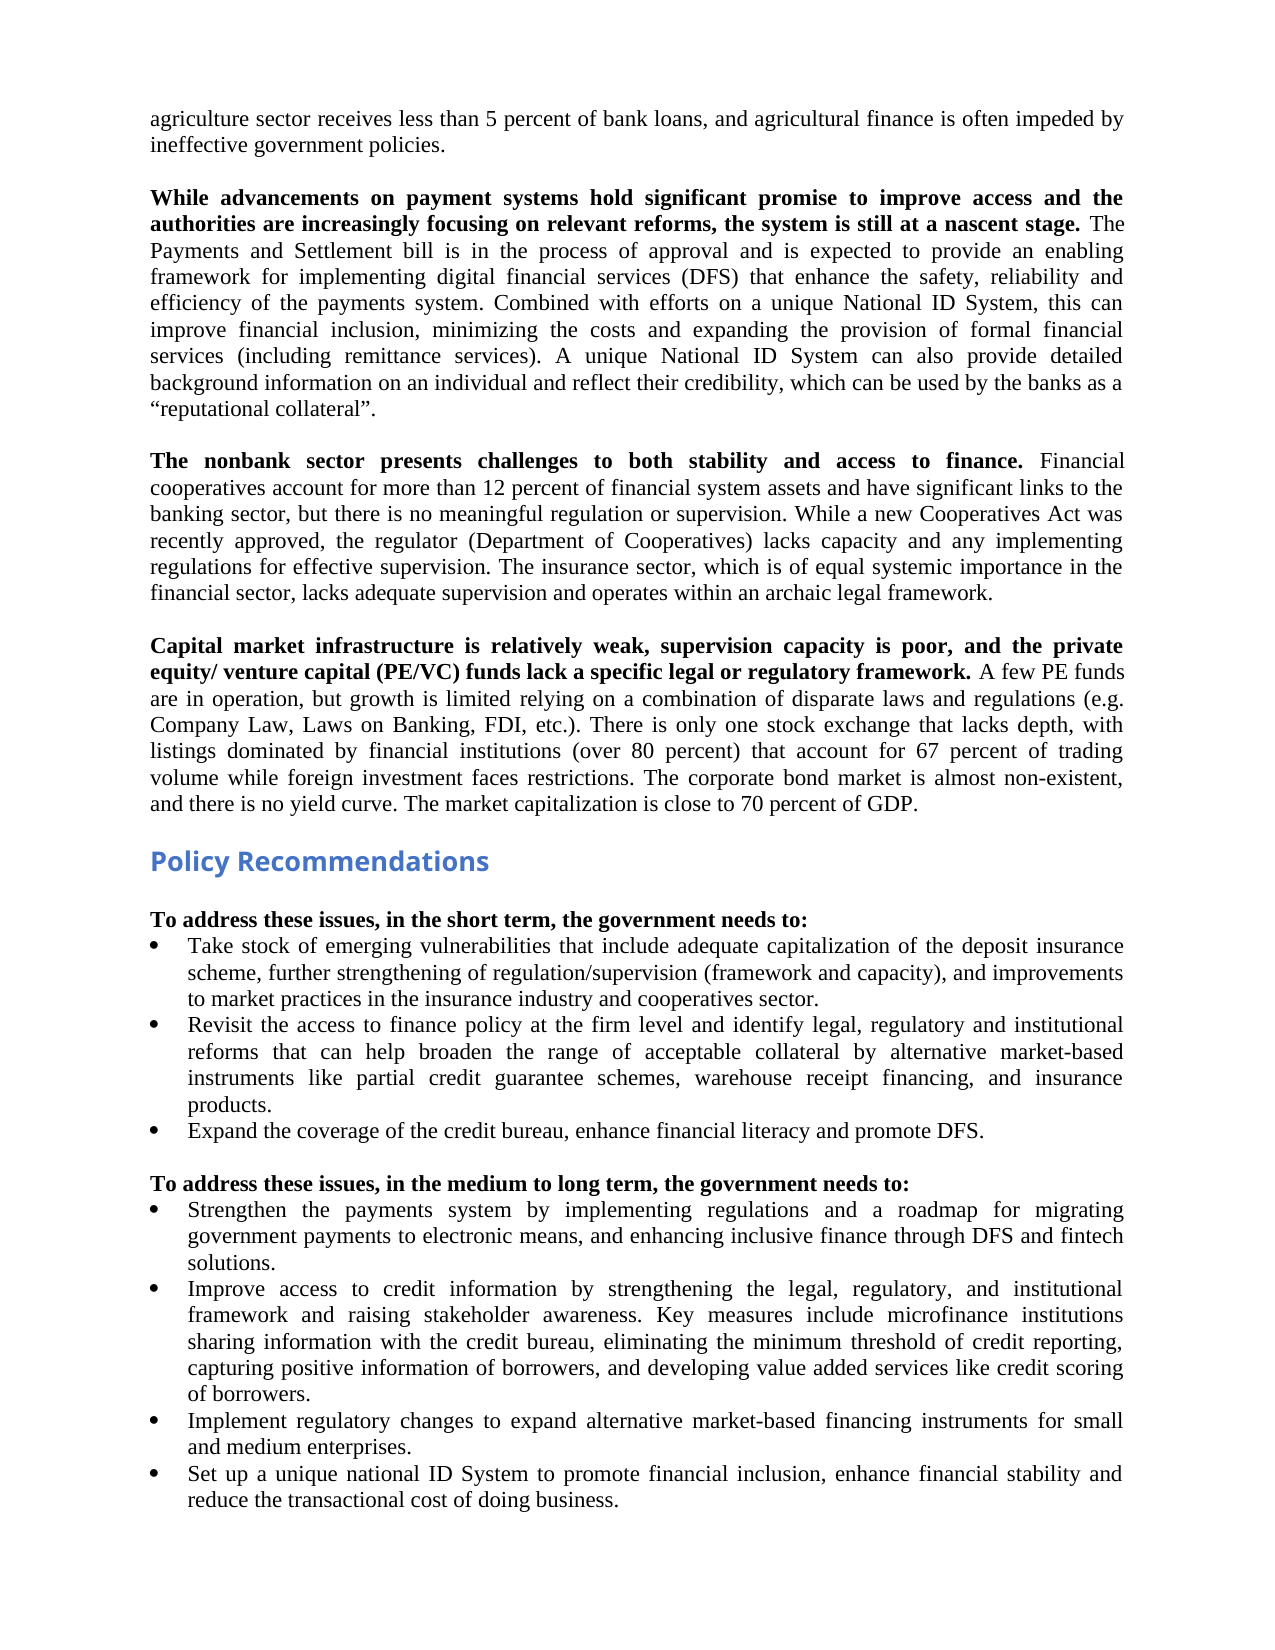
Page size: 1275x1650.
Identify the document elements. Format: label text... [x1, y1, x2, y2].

list Revisit the access to finance policy at the firm level and identify legal, regulatory and institutional reforms that can help broaden the range of acceptable collateral by alternative market-based instruments like partial credit guarantee schemes, warehouse receipt financing, and insurance products. [150, 1012, 1125, 1117]
text The nonbank sector presents challenges to both stability and access to finance. Financial cooperatives account for more than 12 percent of financial system assets and have significant links to the banking sector, but there is no meaningful regulation or supervision. While a new Cooperatives Act was recently approved, the regulator (Department of Cooperatives) lacks capacity and any implementing regulations for effective supervision. The insurance sector, which is of equal systemic importance in the financial sector, lacks adequate supervision and operates within an archaic legal framework. [150, 448, 1125, 606]
list Implement regulatory changes to expand alternative market-based financing instruments for small and medium enterprises. [150, 1407, 1125, 1459]
text While advancements on payment systems hold significant promise to improve access and the authorities are increasingly focusing on relevant reforms, the system is still at a nascent stage. The Payments and Settlement bill is in the process of approval and is expected to provide an enabling framework for implementing digital financial services (DFS) that enhance the safety, reliability and efficiency of the payments system. Combined with efforts on a unique National ID System, this can improve financial inclusion, minimizing the costs and expanding the provision of formal financial services (including remittance services). A unique National ID System can also provide detailed background information on an individual and reflect their credibility, which can be used by the banks as a “reputational collateral”. [150, 184, 1125, 421]
list Improve access to credit information by strengthening the legal, regulatory, and institutional framework and raising stakeholder awareness. Key measures include microfinance institutions sharing information with the credit bureau, eliminating the minimum threshold of credit reporting, capturing positive information of borrowers, and developing value added services like credit scoring of borrowers. [150, 1275, 1125, 1407]
list Expand the coverage of the credit bureau, enhance financial literacy and promote DFS. [150, 1117, 1125, 1143]
text To address these issues, in the short term, the government needs to: [150, 906, 1125, 932]
list Set up a unique national ID System to promote financial inclusion, enhance financial stability and reduce the transactional cost of doing business. [150, 1459, 1125, 1512]
text To address these issues, in the medium to long term, the government needs to: [150, 1170, 1125, 1196]
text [150, 105, 1125, 158]
list Strengthen the payments system by implementing regulations and a roadmap for migrating government payments to electronic means, and enhancing inclusive finance through DFS and fintech solutions. [150, 1196, 1125, 1275]
text Policy Recommendations [150, 843, 1125, 880]
text Capital market infrastructure is relatively weak, supervision capacity is poor, and the private equity/ venture capital (PE/VC) funds lack a specific legal or regulatory framework. A few PE funds are in operation, but growth is limited relying on a combination of disparate laws and regulations (e.g. Company Law, Laws on Banking, FDI, etc.). There is only one stock exchange that lacks depth, with listings dominated by financial institutions (over 80 percent) that account for 67 percent of trading volume while foreign investment faces restrictions. The corporate bond market is almost non-existent, and there is no yield curve. The market capitalization is close to 70 percent of GDP. [150, 632, 1125, 817]
list Take stock of emerging vulnerabilities that include adequate capitalization of the deposit insurance scheme, further strengthening of regulation/supervision (framework and capacity), and improvements to market practices in the insurance industry and cooperatives sector. [150, 932, 1125, 1012]
